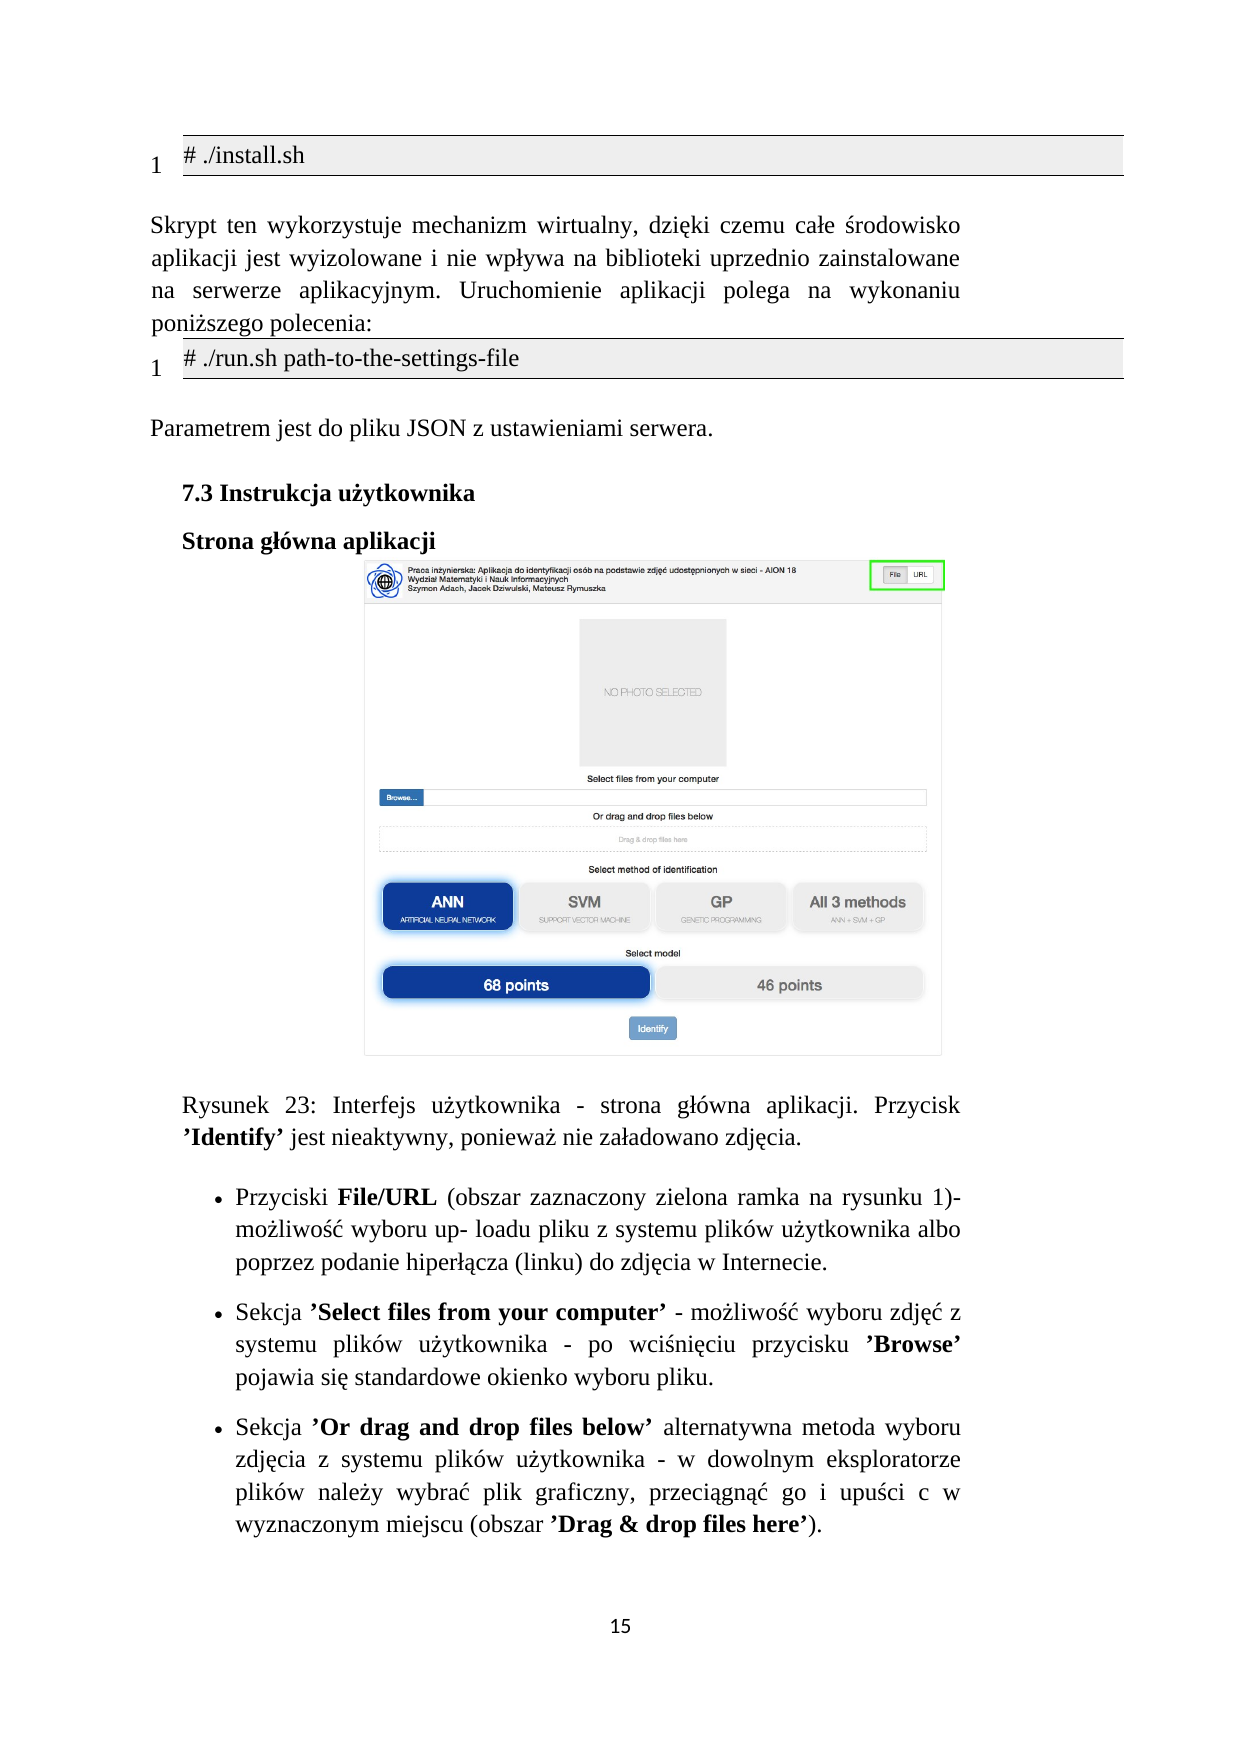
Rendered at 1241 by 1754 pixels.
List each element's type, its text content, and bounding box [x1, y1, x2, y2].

text 7.3 Instrukcja użytkownika [182, 478, 1090, 506]
table_header # ./run.sh path-to-the-settings-file [183, 339, 1123, 378]
subtitle Strona główna aplikacji [182, 526, 1090, 554]
list Przyciski File/URL (obszar zaznaczony zielona ramka na rysunku 1)- możliwość wyboru up- loadu pliku z systemu plików użytkownika albo poprzez podanie hiperłącza (linku) do zdjęcia w Internecie. [214, 1182, 961, 1275]
text Rysunek 23: Interfejs użytkownika - strona główna aplikacji. Przycisk ’Identify’ jest nieaktywny, ponieważ nie załadowano zdjęcia. [182, 1090, 961, 1151]
text Parametrem jest do pliku JSON z ustawieniami serwera. [150, 413, 961, 441]
list Sekcja ’Or drag and drop files below’ alternatywna metoda wyboru zdjęcia z systemu plików użytkownika - w dowolnym eksploratorze plików należy wybrać plik graficzny, przeciągnąć go i upuści c w wyznaczonym miejscu (obszar ’Drag & drop files here’). [214, 1412, 961, 1538]
table_header # ./install.sh [183, 136, 1123, 175]
text 1 [150, 353, 960, 382]
text 1 [150, 150, 960, 179]
picture [361, 557, 945, 1056]
text Skrypt ten wykorzystuje mechanizm wirtualny, dzięki czemu całe środowisko aplikacji jest wyizolowane i nie wpływa na biblioteki uprzednio zainstalowane na serwerze aplikacyjnym. Uruchomienie aplikacji polega na wykonaniu poniższego polecenia: [150, 211, 961, 336]
list Sekcja ’Select files from your computer’ - możliwość wyboru zdjęć z systemu plików użytkownika - po wciśnięciu przycisku ’Browse’ pojawia się standardowe okienko wyboru pliku. [214, 1297, 961, 1391]
